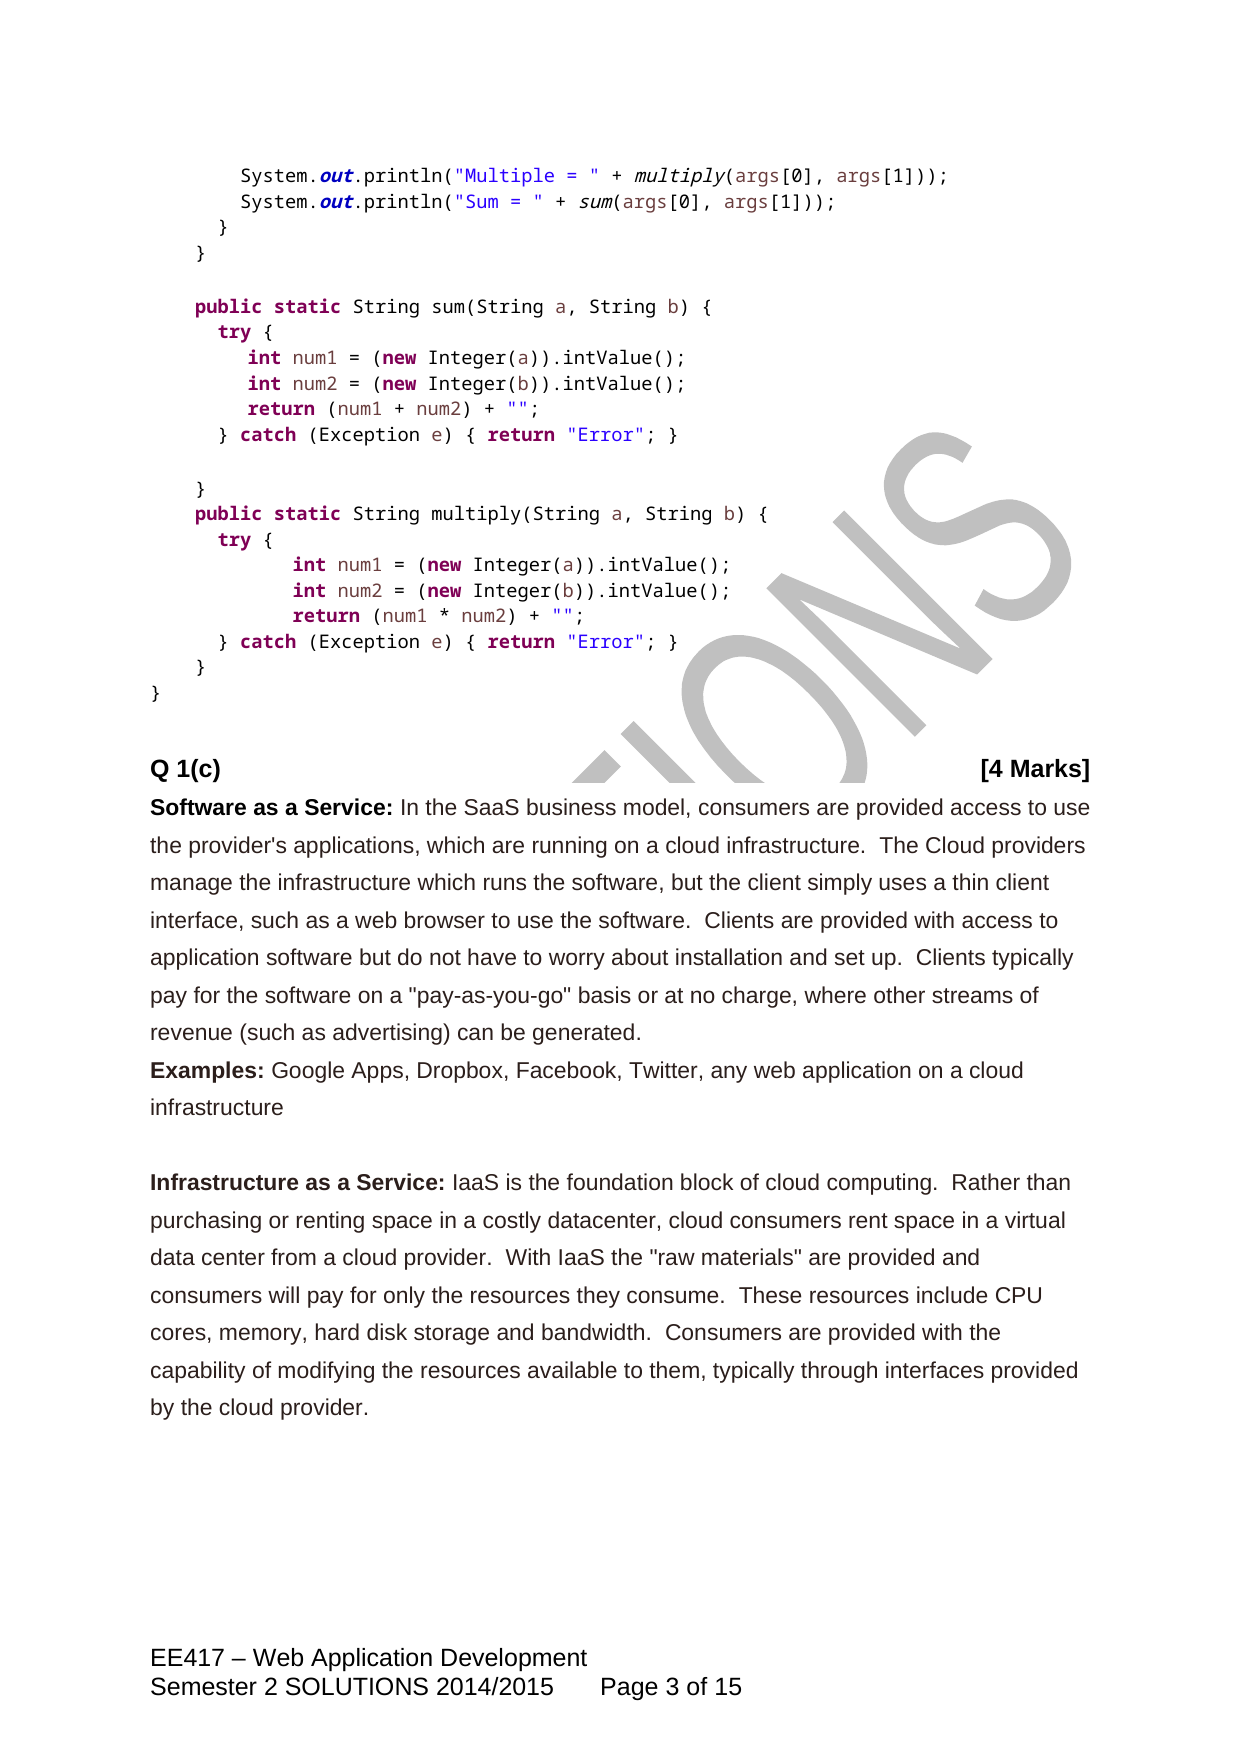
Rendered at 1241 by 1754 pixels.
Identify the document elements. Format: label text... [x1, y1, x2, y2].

text } [150, 475, 1090, 501]
text public static String sum(String a, String b) { [150, 293, 1090, 319]
text try { [150, 319, 1090, 344]
text } catch (Exception e) { return "Error"; } [150, 628, 1090, 654]
text return (num1 + num2) + ""; [150, 395, 1090, 421]
text } [150, 213, 1090, 239]
text Infrastructure as a Service: IaaS is the foundation block of cloud computing. Rather than purchasing or renting space in a costly datacenter, cloud consumers rent space in a virtual data center from a cloud provider. With IaaS the "raw materials" are provided and consumers will pay for only the resources they consume. These resources include CPU cores, memory, hard disk storage and bandwidth. Consumers are provided with the capability of modifying the resources available to them, typically through interfaces provided by the cloud provider. [150, 1158, 1090, 1421]
text Examples: Google Apps, Dropbox, Facebook, Twitter, any web application on a cloud infrastructure [150, 1046, 1090, 1121]
text System.out.println("Sum = " + sum(args[0], args[1])); [150, 188, 1090, 213]
text Software as a Service: In the SaaS business model, consumers are provided access to use the provider's applications, which are running on a cloud infrastructure. The Cloud providers manage the infrastructure which runs the software, but the client simply uses a thin client interface, such as a web browser to use the software. Clients are provided with access to application software but do not have to worry about installation and set up. Clients typically pay for the software on a "pay-as-you-go" basis or at no charge, where other streams of revenue (such as advertising) can be generated. [150, 783, 1090, 1046]
text int num1 = (new Integer(a)).intValue(); [150, 552, 1090, 577]
text try { [150, 526, 1090, 552]
text } [150, 654, 1090, 679]
text } [150, 239, 1090, 264]
text return (num1 * num2) + ""; [150, 603, 1090, 628]
text int num2 = (new Integer(b)).intValue(); [150, 577, 1090, 603]
text } catch (Exception e) { return "Error"; } [150, 421, 1090, 446]
subtitle Q 1(c) [4 Marks] [150, 726, 1090, 783]
text public static String multiply(String a, String b) { [150, 501, 1090, 526]
text int num1 = (new Integer(a)).intValue(); [150, 344, 1090, 370]
text int num2 = (new Integer(b)).intValue(); [150, 370, 1090, 395]
text } [150, 679, 1090, 705]
text System.out.println("Multiple = " + multiply(args[0], args[1])); [150, 162, 1090, 188]
